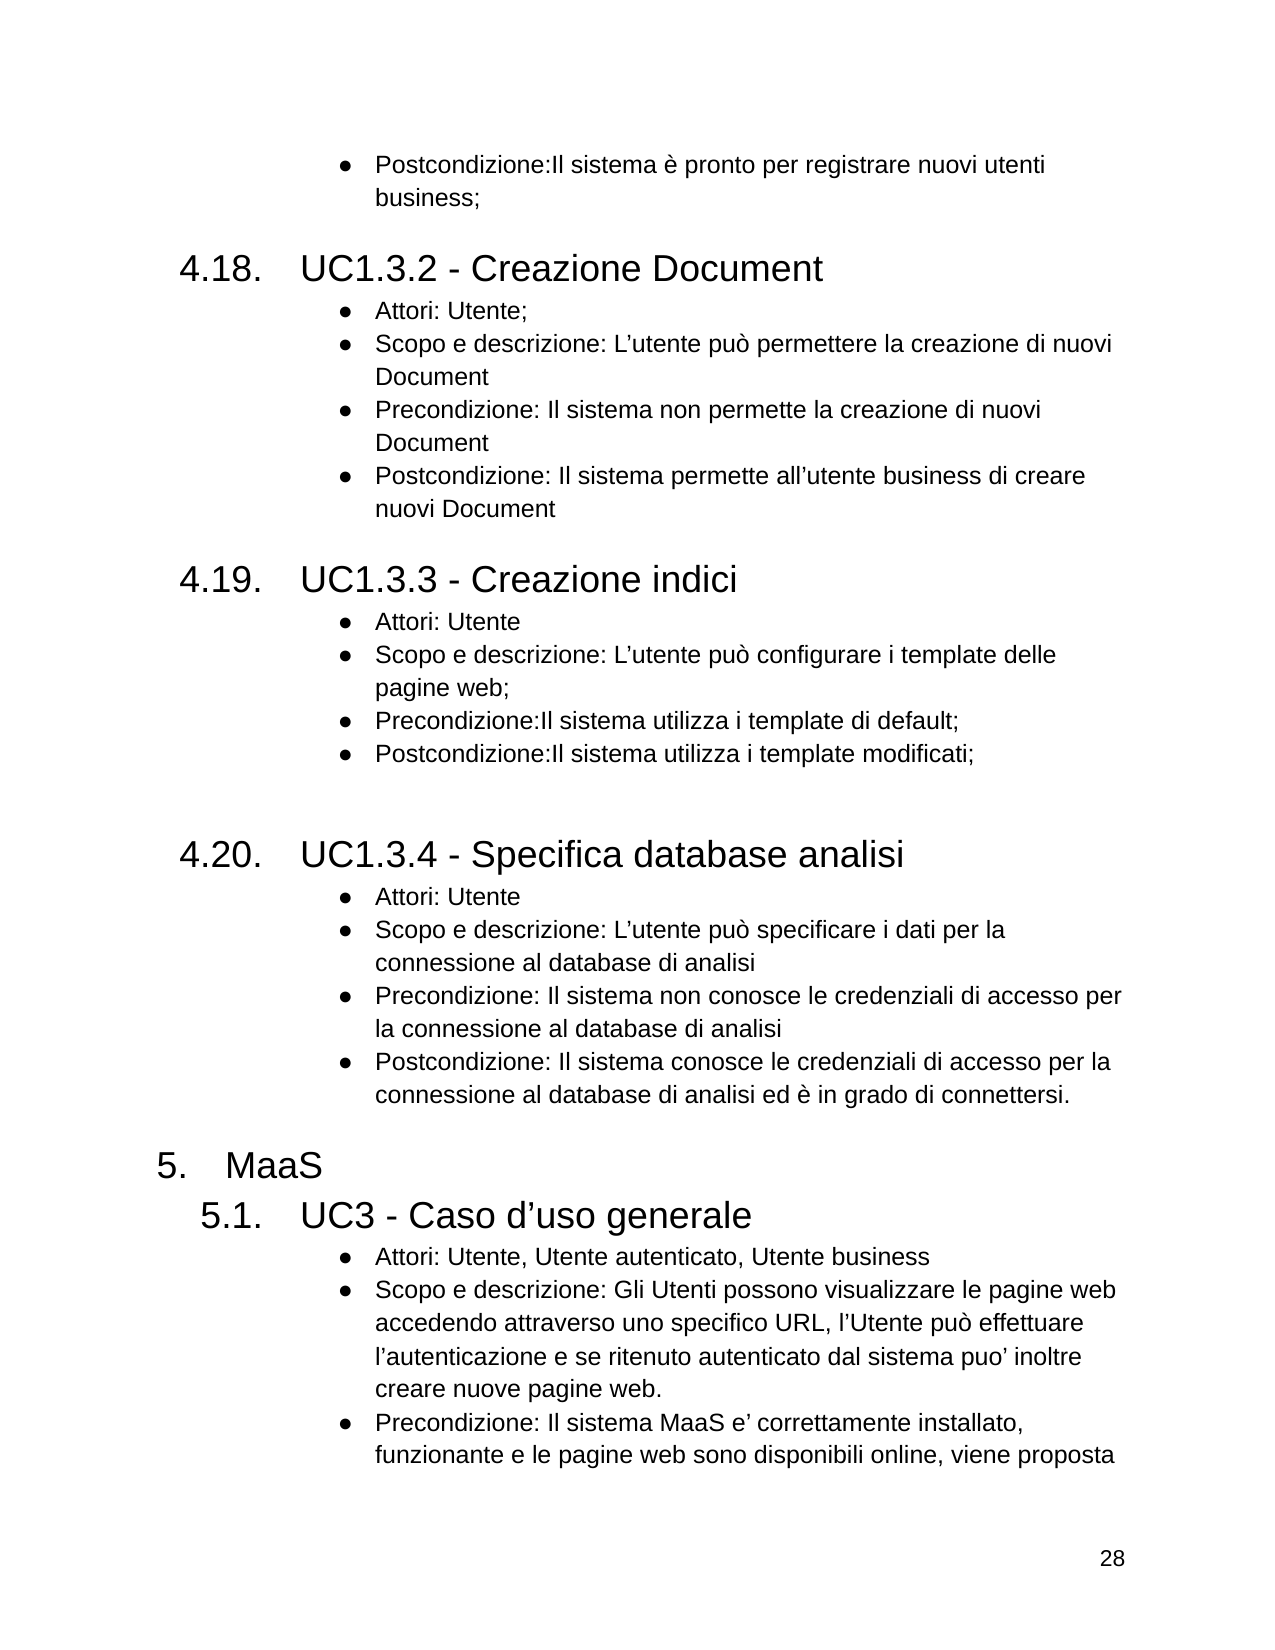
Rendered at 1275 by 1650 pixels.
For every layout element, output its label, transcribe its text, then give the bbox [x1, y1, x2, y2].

list Attori: Utente [338, 607, 1125, 636]
list Attori: Utente [338, 882, 1125, 911]
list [338, 1407, 1125, 1469]
list Attori: Utente, Utente autenticato, Utente business [338, 1242, 1125, 1271]
list Scopo e descrizione: L’utente può configurare i template delle pagine web; [338, 640, 1125, 702]
list Precondizione:Il sistema utilizza i template di default; [338, 706, 1125, 734]
list Postcondizione:Il sistema è pronto per registrare nuovi utenti business; [338, 150, 1125, 212]
list UC1.3.2 - Creazione Document [263, 246, 1125, 289]
list Postcondizione: Il sistema permette all’utente business di creare nuovi Document [338, 461, 1125, 523]
list Scopo e descrizione: L’utente può specificare i dati per la connessione al database di analisi [338, 915, 1125, 977]
list Attori: Utente; [338, 296, 1125, 324]
list Scopo e descrizione: L’utente può permettere la creazione di nuovi Document [338, 329, 1125, 391]
list MaaS [188, 1143, 1125, 1186]
list Precondizione: Il sistema non conosce le credenziali di accesso per la connessione al database di analisi [338, 981, 1125, 1043]
list Precondizione: Il sistema non permette la creazione di nuovi Document [338, 395, 1125, 457]
list Postcondizione: Il sistema conosce le credenziali di accesso per la connessione al database di analisi ed è in grado di connettersi. [338, 1047, 1125, 1109]
list UC1.3.3 - Creazione indici [263, 557, 1125, 600]
list Scopo e descrizione: Gli Utenti possono visualizzare le pagine web accedendo attraverso uno specifico URL, l’Utente può effettuare l’autenticazione e se ritenuto autenticato dal sistema puo’ inoltre creare nuove pagine web. [338, 1275, 1125, 1403]
list Postcondizione:Il sistema utilizza i template modificati; [338, 739, 1125, 768]
list UC1.3.4 - Specifica database analisi [263, 832, 1125, 875]
list UC3 - Caso d’uso generale [263, 1193, 1125, 1236]
